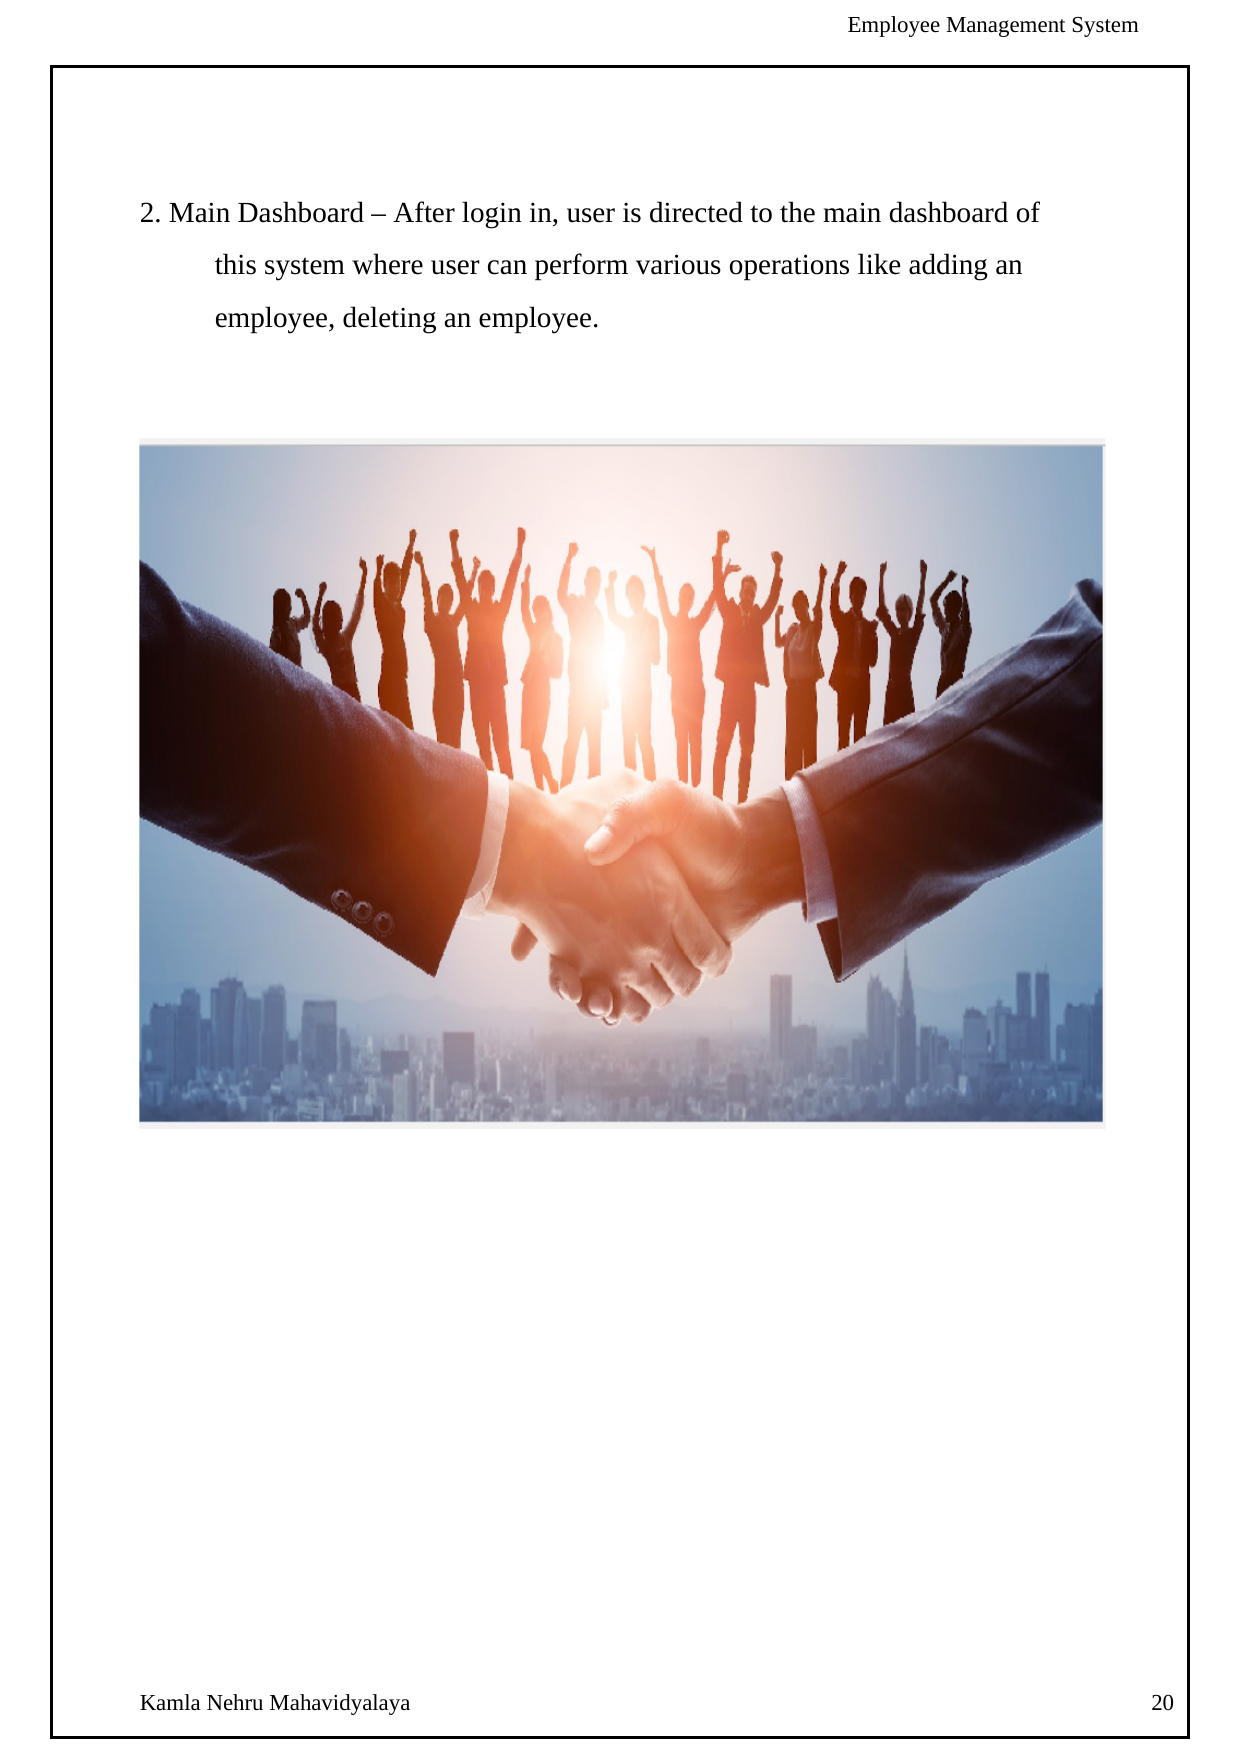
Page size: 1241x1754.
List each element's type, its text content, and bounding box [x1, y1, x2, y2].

text 2. Main Dashboard – After login in, user is directed to the main dashboard of [139, 201, 1173, 227]
text this system where user can perform various operations like adding an [139, 254, 1173, 280]
picture [139, 438, 1106, 1129]
text employee, deleting an employee. [139, 306, 1173, 332]
